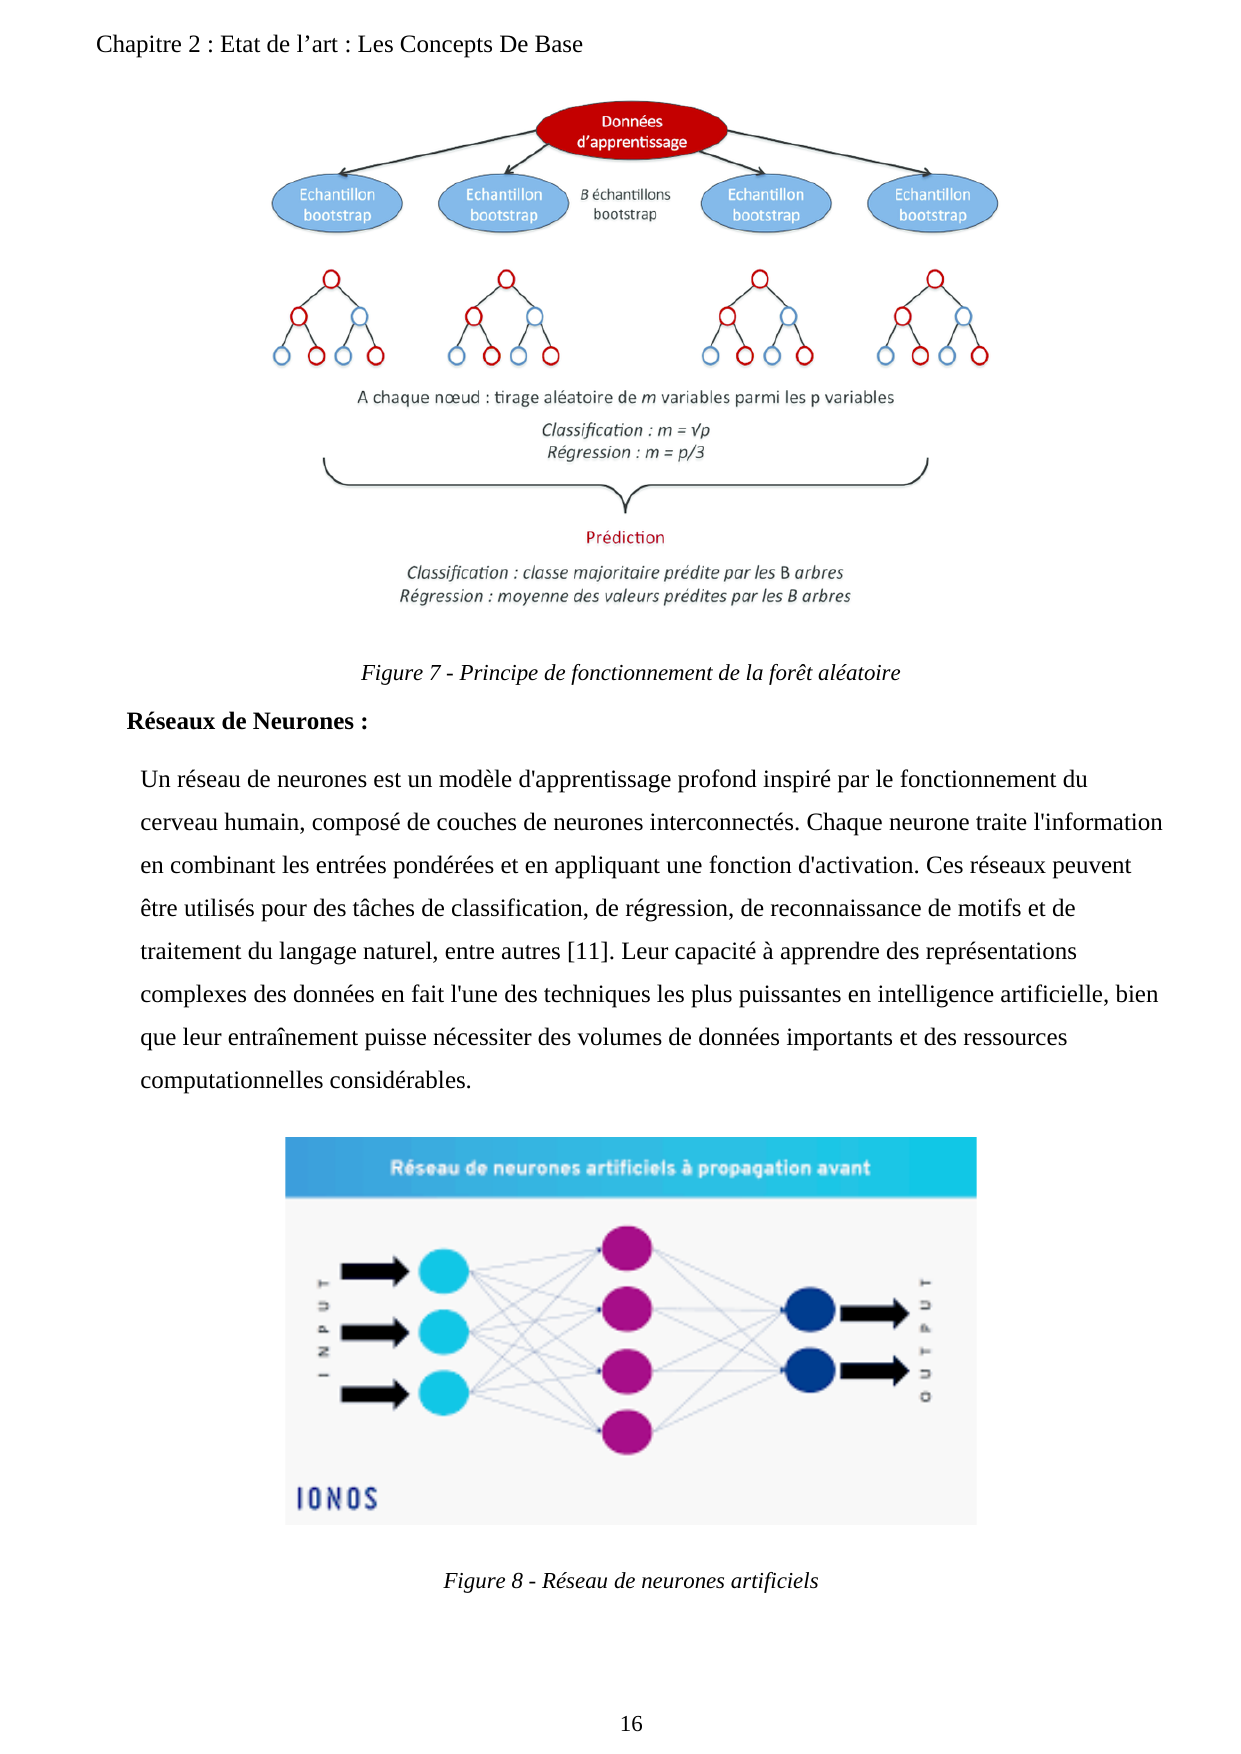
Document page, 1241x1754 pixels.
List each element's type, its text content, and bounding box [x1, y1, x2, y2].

subtitle Réseaux de Neurones : [126, 706, 1163, 734]
text Figure 7 - Principe de fonctionnement de la forêt aléatoire [96, 659, 1166, 685]
picture [253, 88, 1009, 617]
picture [285, 1137, 977, 1525]
text Un réseau de neurones est un modèle d'apprentissage profond inspiré par le fonctionnement du cerveau humain, composé de couches de neurones interconnectés. Chaque neurone traite l'information en combinant les entrées pondérées et en appliquant une fonction d'activation. Ces réseaux peuvent être utilisés pour des tâches de classification, de régression, de reconnaissance de motifs et de traitement du langage naturel, entre autres [11]. Leur capacité à apprendre des représentations complexes des données en fait l'une des techniques les plus puissantes en intelligence artificielle, bien que leur entraînement puisse nécessiter des volumes de données importants et des ressources computationnelles considérables. [140, 764, 1166, 1094]
text Figure 8 - Réseau de neurones artificiels [96, 1567, 1166, 1594]
